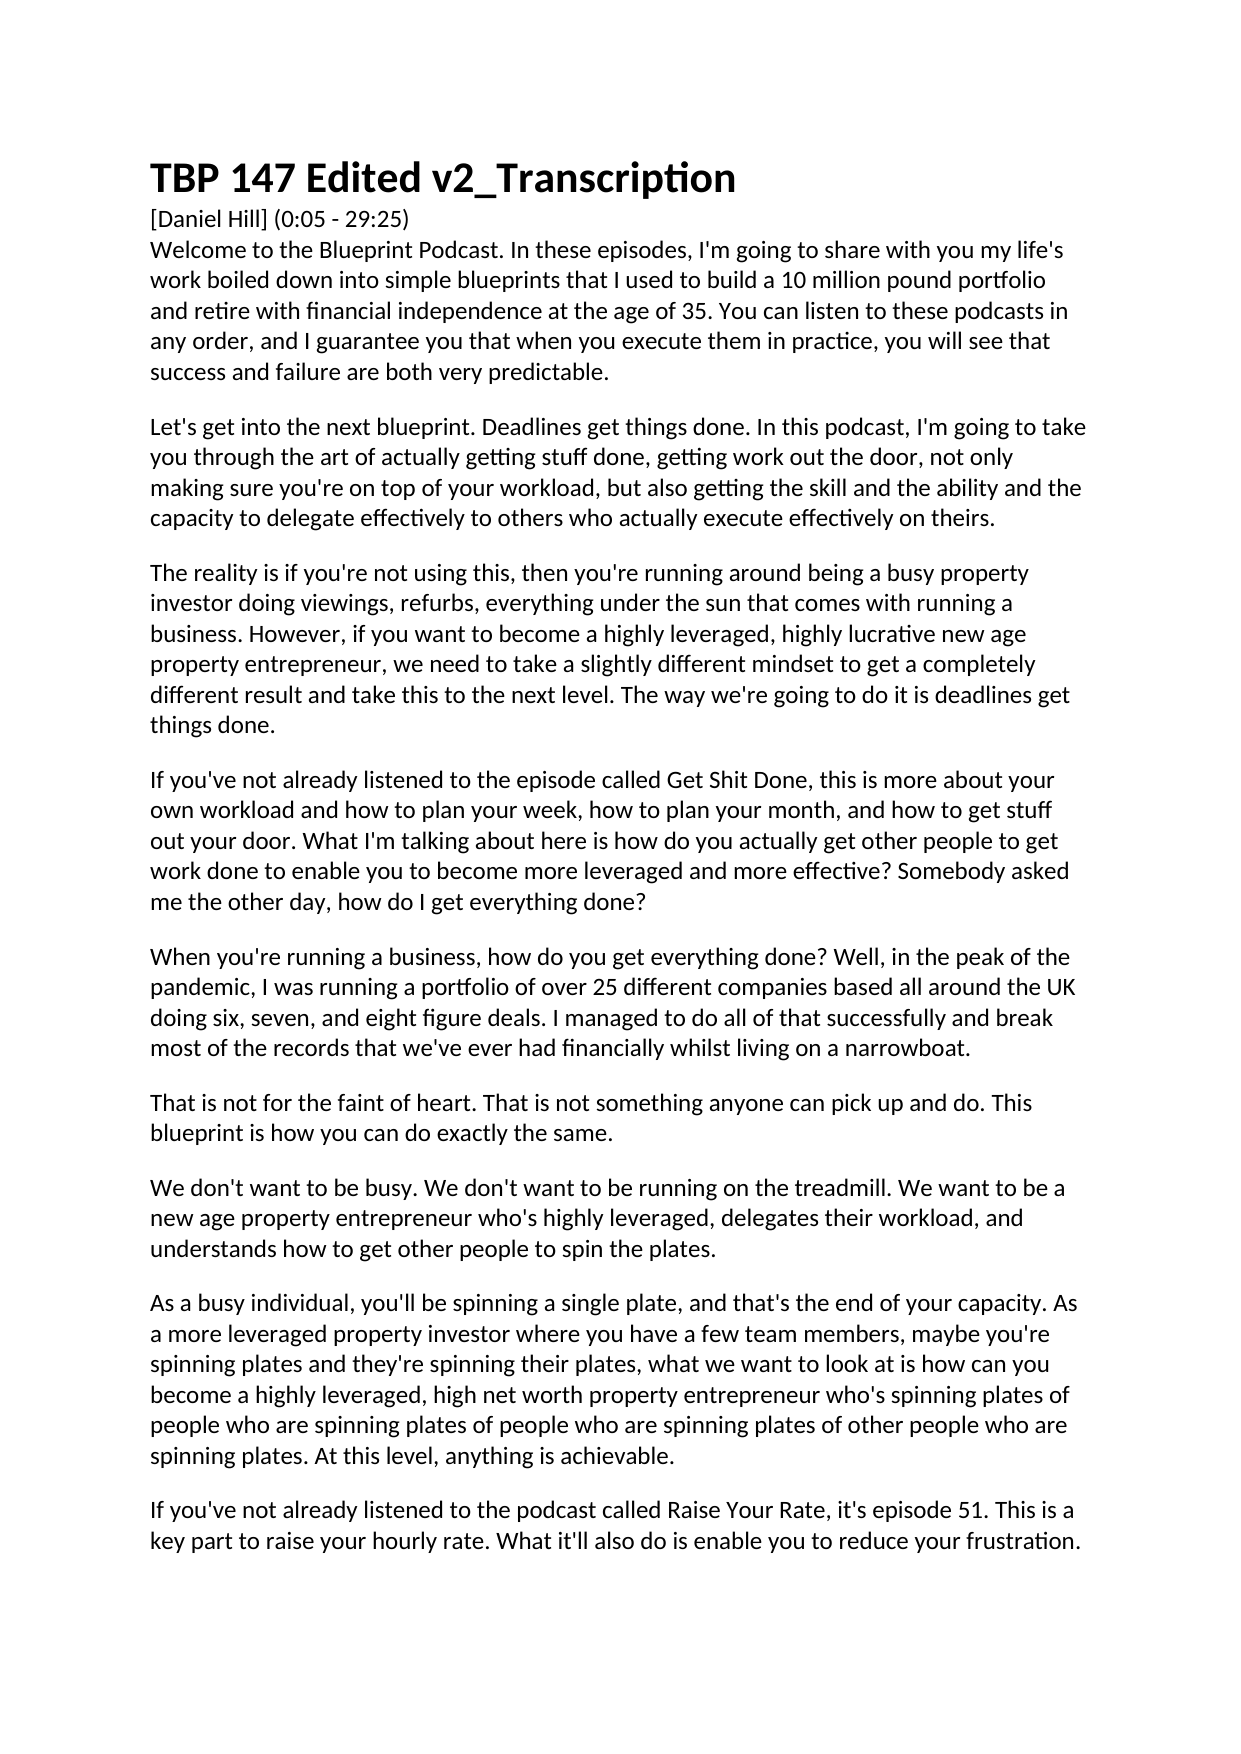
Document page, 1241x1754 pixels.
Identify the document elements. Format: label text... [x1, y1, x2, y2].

text Welcome to the Blueprint Podcast. In these episodes, I'm going to share with you my life's work boiled down into simple blueprints that I used to build a 10 million pound portfolio and retire with financial independence at the age of 35. You can listen to these podcasts in any order, and I guarantee you that when you execute them in practice, you will see that success and failure are both very predictable. [150, 234, 1090, 387]
text Let's get into the next blueprint. Deadlines get things done. In this podcast, I'm going to take you through the art of actually getting stuff done, getting work out the door, not only making sure you're on top of your workload, but also getting the skill and the ability and the capacity to delegate effectively to others who actually execute effectively on theirs. [150, 411, 1090, 533]
text The reality is if you're not using this, then you're running around being a busy property investor doing viewings, refurbs, everything under the sun that comes with running a business. However, if you want to become a highly leveraged, highly lucrative new age property entrepreneur, we need to take a slightly different mindset to get a completely different result and take this to the next level. The way we're going to do it is deadlines get things done. [150, 557, 1090, 740]
text [Daniel Hill] (0:05 - 29:25) [150, 203, 1090, 234]
text If you've not already listened to the episode called Get Shit Done, this is more about your own workload and how to plan your week, how to plan your month, and how to get stuff out your door. What I'm talking about here is how do you actually get other people to get work done to enable you to become more leveraged and more effective? Somebody asked me the other day, how do I get everything done? [150, 764, 1090, 917]
text We don't want to be busy. We don't want to be running on the treadmill. We want to be a new age property entrepreneur who's highly leveraged, delegates their workload, and understands how to get other people to spin the plates. [150, 1172, 1090, 1263]
text As a busy individual, you'll be spinning a single plate, and that's the end of your capacity. As a more leveraged property investor where you have a few team members, maybe you're spinning plates and they're spinning their plates, what we want to look at is how can you become a highly leveraged, high net worth property entrepreneur who's spinning plates of people who are spinning plates of people who are spinning plates of other people who are spinning plates. At this level, anything is achievable. [150, 1287, 1090, 1471]
text When you're running a business, how do you get everything done? Well, in the peak of the pandemic, I was running a portfolio of over 25 different companies based all around the UK doing six, seven, and eight figure deals. I managed to do all of that successfully and break most of the records that we've ever had financially whilst living on a narrowboat. [150, 941, 1090, 1063]
text That is not for the faint of heart. That is not something anyone can pick up and do. This blueprint is how you can do exactly the same. [150, 1087, 1090, 1148]
text If you've not already listened to the podcast called Raise Your Rate, it's episode 51. This is a key part to raise your hourly rate. What it'll also do is enable you to reduce your frustration. [150, 1495, 1090, 1556]
text TBP 147 Edited v2_Transcription [150, 150, 1090, 203]
